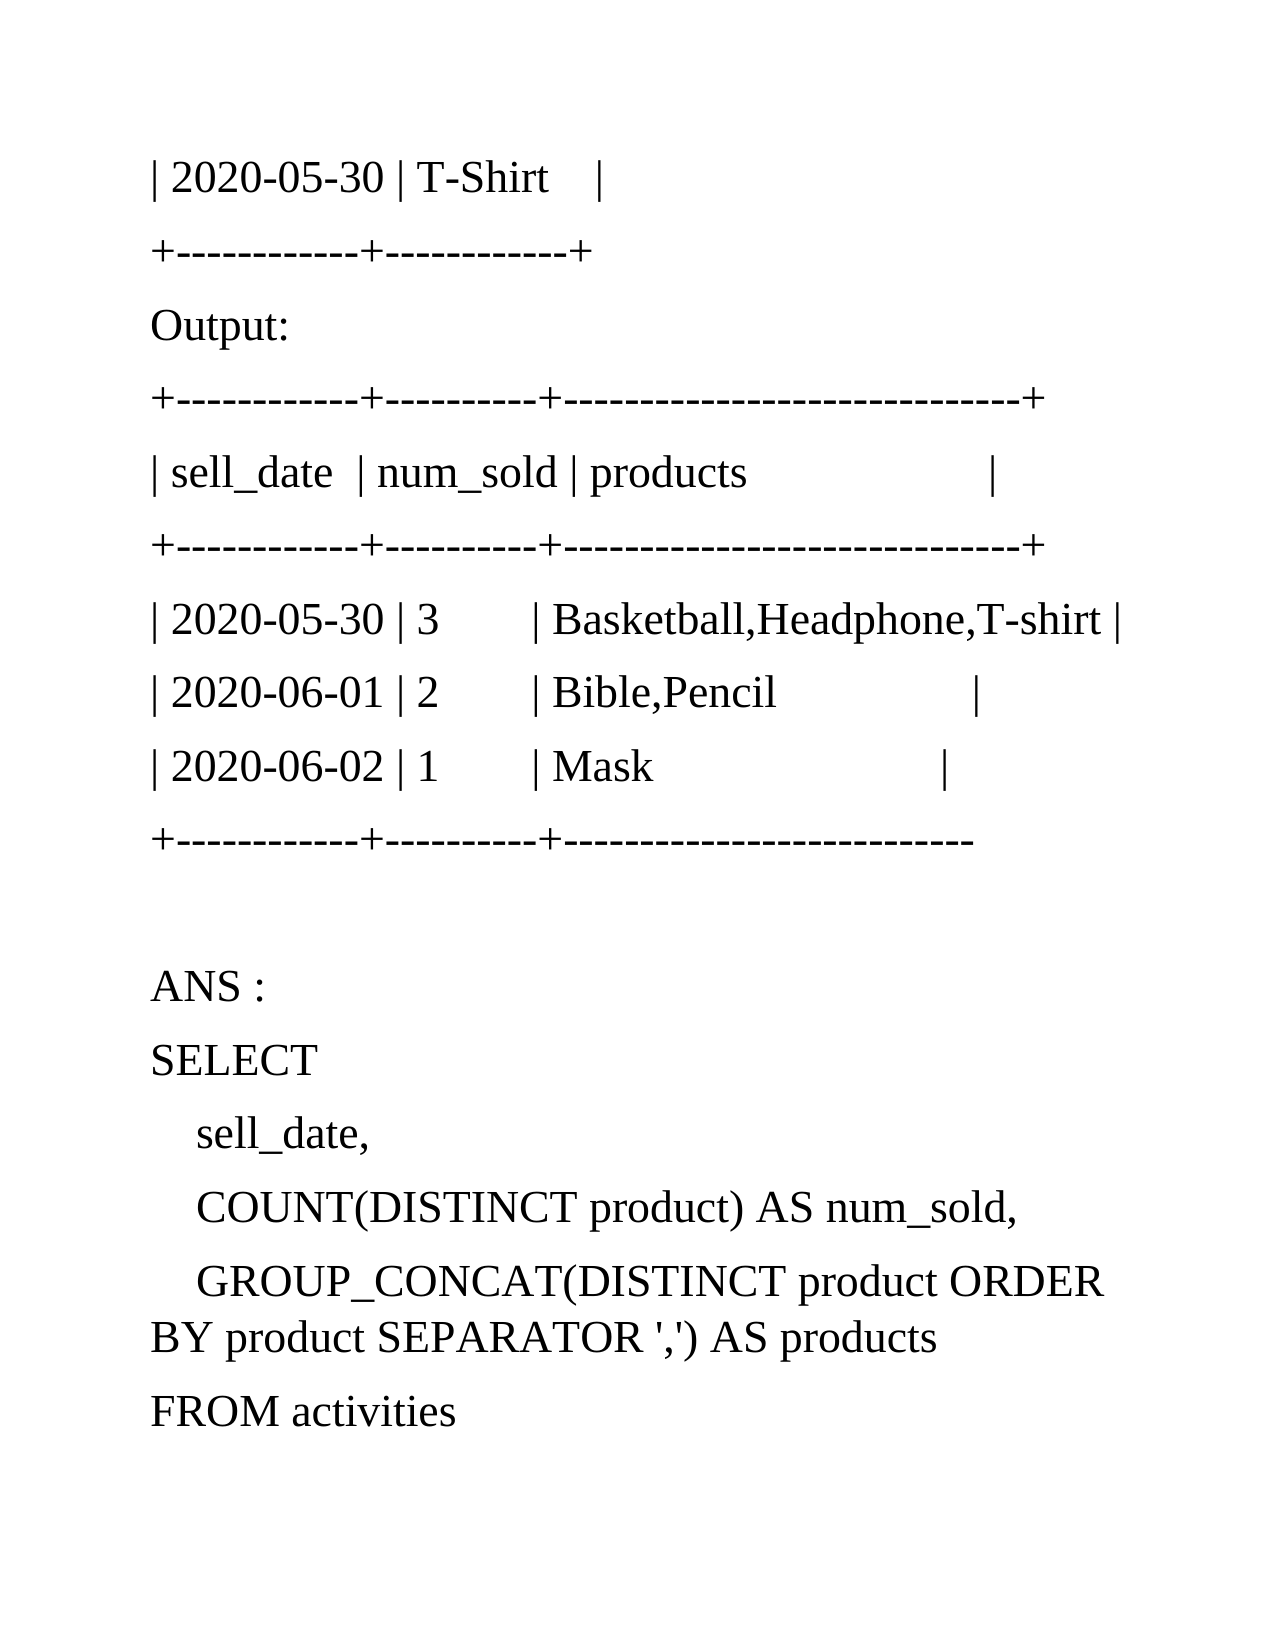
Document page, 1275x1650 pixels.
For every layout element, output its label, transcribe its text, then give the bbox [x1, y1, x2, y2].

text COUNT(DISTINCT product) AS num_sold, [150, 1179, 1125, 1232]
text +------------+----------+------------------------------+ [150, 371, 1125, 423]
text | 2020-05-30 | T-Shirt | [150, 150, 1125, 203]
text | 2020-06-02 | 1 | Mask | [150, 738, 1125, 791]
text | 2020-05-30 | 3 | Basketball,Headphone,T-shirt | [150, 591, 1125, 644]
text +------------+----------+--------------------------- [150, 812, 1125, 864]
text +------------+----------+------------------------------+ [150, 518, 1125, 570]
text sell_date, [150, 1106, 1125, 1159]
text +------------+------------+ [150, 223, 1125, 276]
text FROM activities [150, 1383, 1125, 1436]
text | sell_date | num_sold | products | [150, 444, 1125, 497]
text Output: [150, 297, 1125, 350]
text ANS : [150, 959, 1125, 1012]
text | 2020-06-01 | 2 | Bible,Pencil | [150, 665, 1125, 717]
text GROUP_CONCAT(DISTINCT product ORDER BY product SEPARATOR ',') AS products [150, 1253, 1125, 1363]
text SELECT [150, 1032, 1125, 1085]
